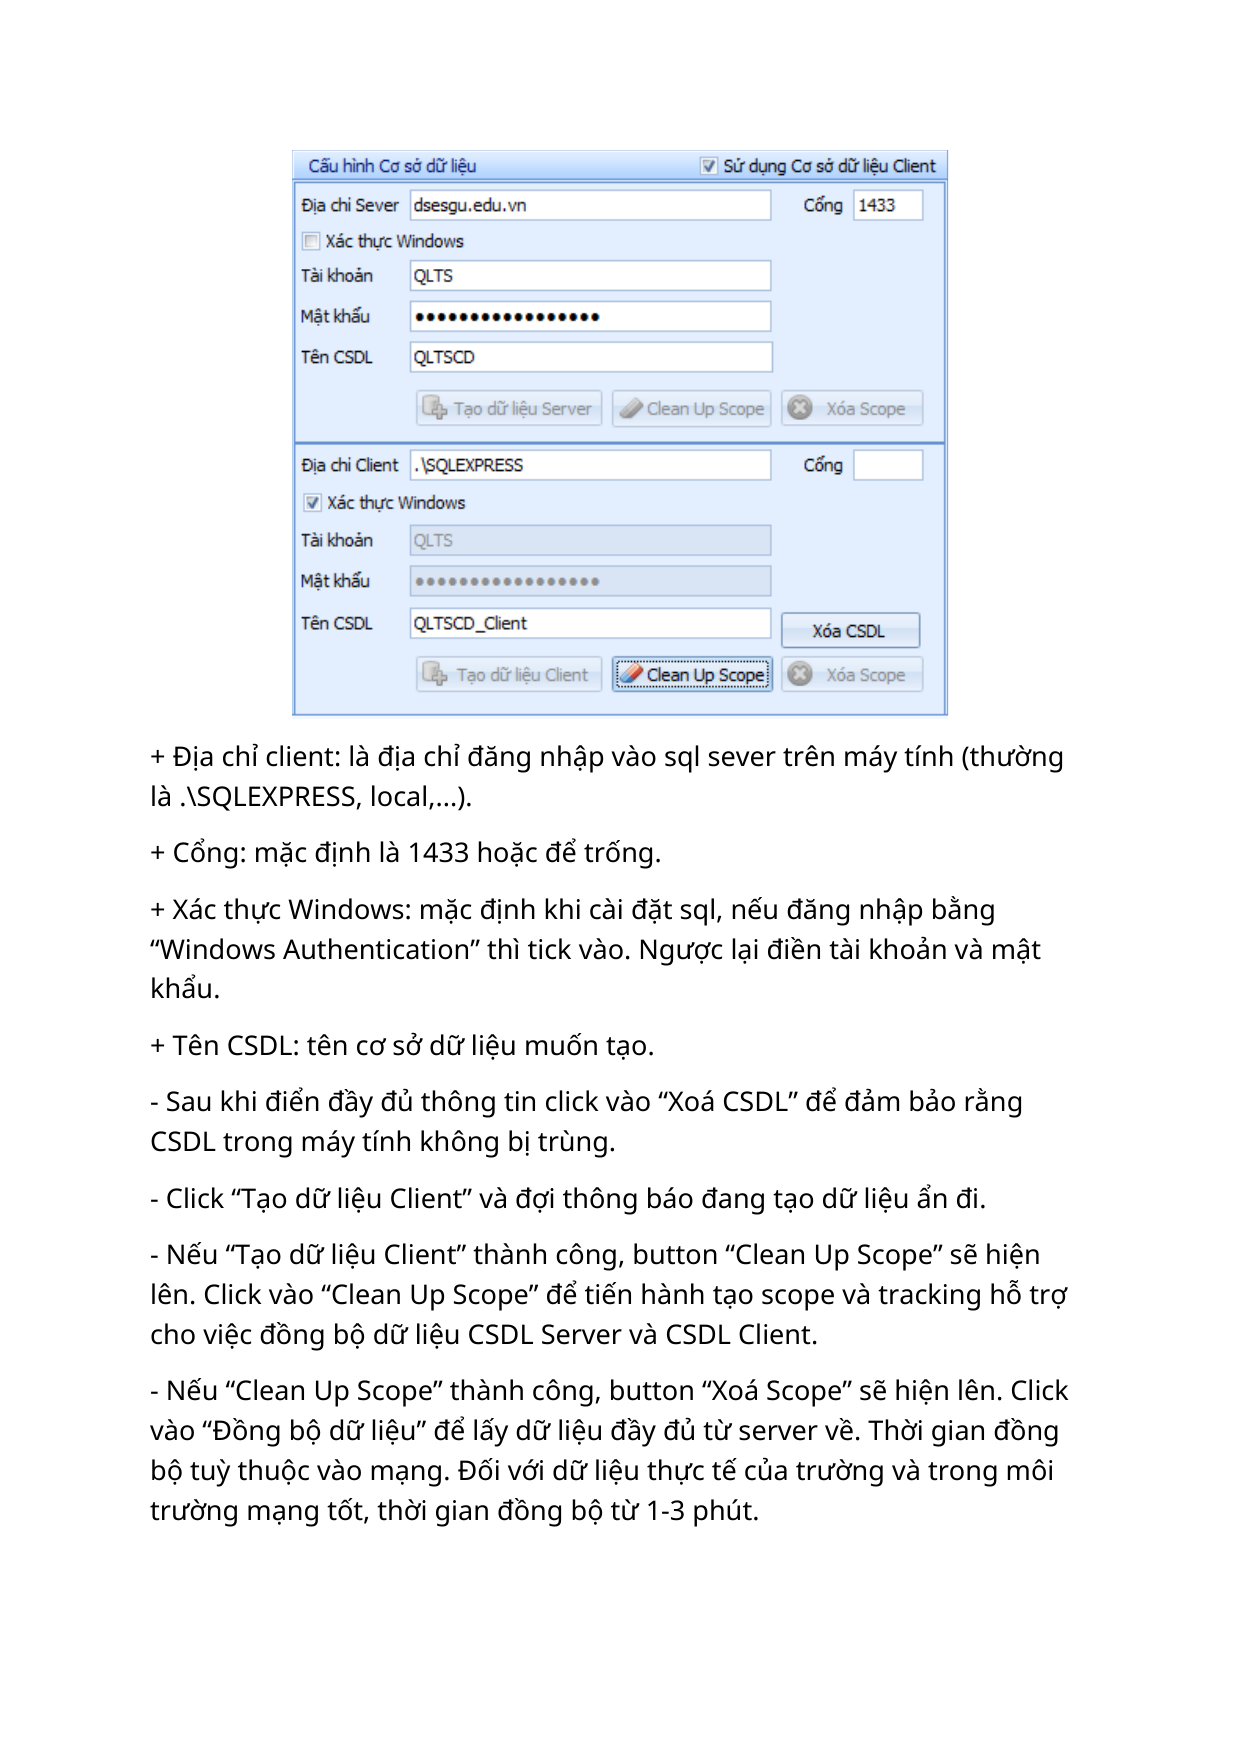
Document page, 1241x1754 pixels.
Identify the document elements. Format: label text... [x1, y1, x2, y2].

text - Click “Tạo dữ liệu Client” và đợi thông báo đang tạo dữ liệu ẩn đi. [150, 1179, 1090, 1216]
picture [292, 150, 949, 719]
text + Cổng: mặc định là 1433 hoặc để trống. [150, 834, 1090, 871]
text - Nếu “Tạo dữ liệu Client” thành công, button “Clean Up Scope” sẽ hiện lên. Click vào “Clean Up Scope” để tiến hành tạo scope và tracking hỗ trợ cho việc đồng bộ dữ liệu CSDL Server và CSDL Client. [150, 1236, 1090, 1352]
text + Xác thực Windows: mặc định khi cài đặt sql, nếu đăng nhập bằng “Windows Authentication” thì tick vào. Ngược lại điền tài khoản và mật khẩu. [150, 890, 1090, 1007]
text + Địa chỉ client: là địa chỉ đăng nhập vào sql sever trên máy tính (thường là .\SQLEXPRESS, local,...). [150, 738, 1090, 814]
text + Tên CSDL: tên cơ sở dữ liệu muốn tạo. [150, 1026, 1090, 1063]
text - Sau khi điển đầy đủ thông tin click vào “Xoá CSDL” để đảm bảo rằng CSDL trong máy tính không bị trùng. [150, 1083, 1090, 1159]
text - Nếu “Clean Up Scope” thành công, button “Xoá Scope” sẽ hiện lên. Click vào “Đồng bộ dữ liệu” để lấy dữ liệu đầy đủ từ server về. Thời gian đồng bộ tuỳ thuộc vào mạng. Đối với dữ liệu thực tế của trường và trong môi trường mạng tốt, thời gian đồng bộ từ 1-3 phút. [150, 1372, 1090, 1528]
